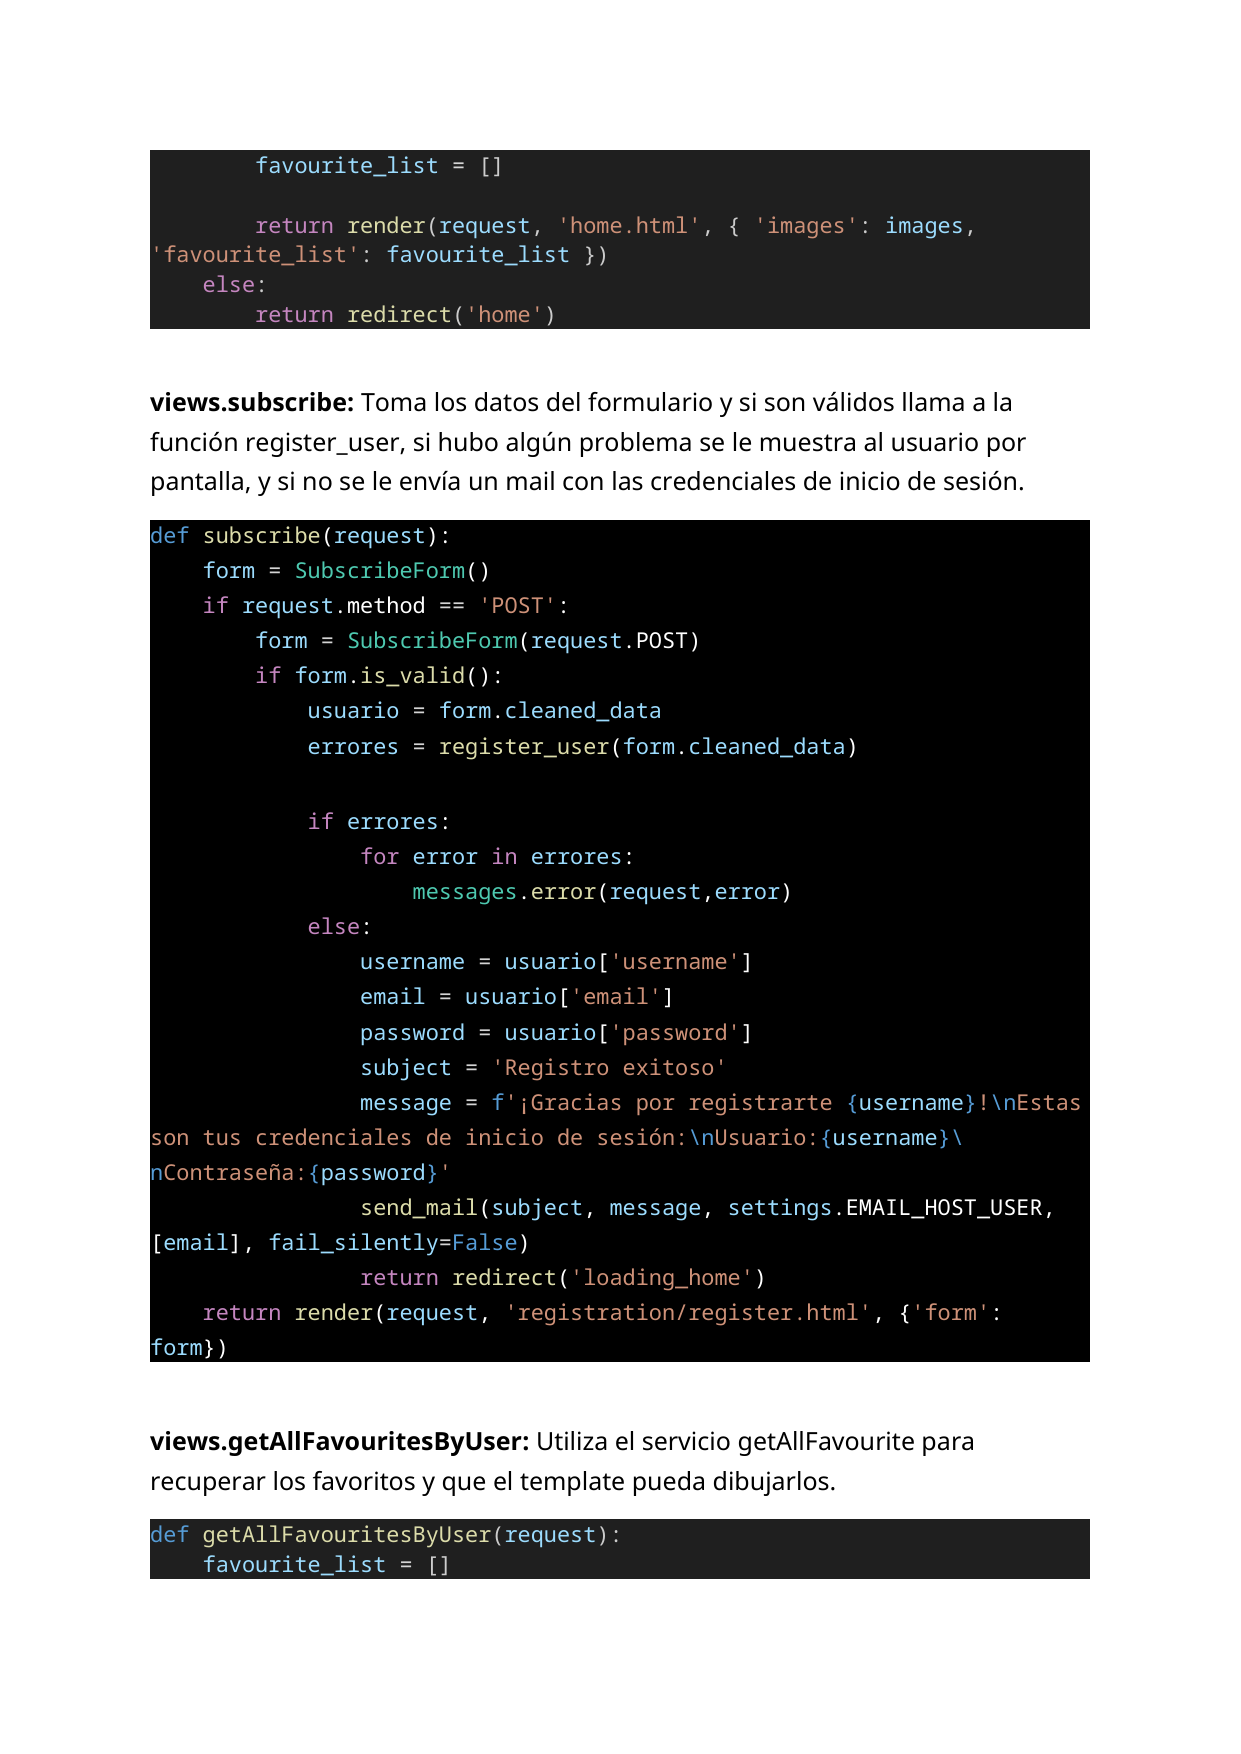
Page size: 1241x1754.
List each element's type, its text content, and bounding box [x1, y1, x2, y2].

text errores = register_user(form.cleaned_data) [150, 731, 1090, 760]
text form = SubscribeForm(request.POST) [150, 625, 1090, 655]
text if form.is_valid(): [150, 660, 1090, 690]
text def getAllFavouritesByUser(request): [150, 1519, 1090, 1549]
text def subscribe(request): [150, 520, 1090, 550]
text views.subscribe: Toma los datos del formulario y si son válidos llama a la función register_user, si hubo algún problema se le muestra al usuario por pantalla, y si no se le envía un mail con las credenciales de inicio de sesión. [150, 385, 1090, 498]
text send_mail(subject, message, settings.EMAIL_HOST_USER, [email], fail_silently=False) [150, 1192, 1090, 1257]
text favourite_list = [] [150, 1549, 1090, 1579]
text else: [150, 269, 1090, 299]
text subject = 'Registro exitoso' [150, 1052, 1090, 1081]
text usuario = form.cleaned_data [150, 696, 1090, 725]
text return render(request, 'home.html', { 'images': images, 'favourite_list': favourite_list }) [150, 209, 1090, 269]
text favourite_list = [] [150, 150, 1090, 180]
text email = usuario['email'] [150, 981, 1090, 1011]
text message = f'¡Gracias por registrarte {username}!\nEstas son tus credenciales de inicio de sesión:\nUsuario:{username}\nContraseña:{password}' [150, 1087, 1090, 1187]
text username = usuario['username'] [150, 946, 1090, 976]
text if request.method == 'POST': [150, 590, 1090, 620]
text if errores: [150, 806, 1090, 836]
text views.getAllFavouritesByUser: Utiliza el servicio getAllFavourite para recuperar los favoritos y que el template pueda dibujarlos. [150, 1424, 1090, 1497]
text return redirect('home') [150, 299, 1090, 329]
text messages.error(request,error) [150, 876, 1090, 906]
text return render(request, 'registration/register.html', {'form': form}) [150, 1297, 1090, 1362]
text else: [150, 911, 1090, 941]
text password = usuario['password'] [150, 1016, 1090, 1046]
text return redirect('loading_home') [150, 1262, 1090, 1292]
text for error in errores: [150, 841, 1090, 871]
text form = SubscribeForm() [150, 555, 1090, 585]
